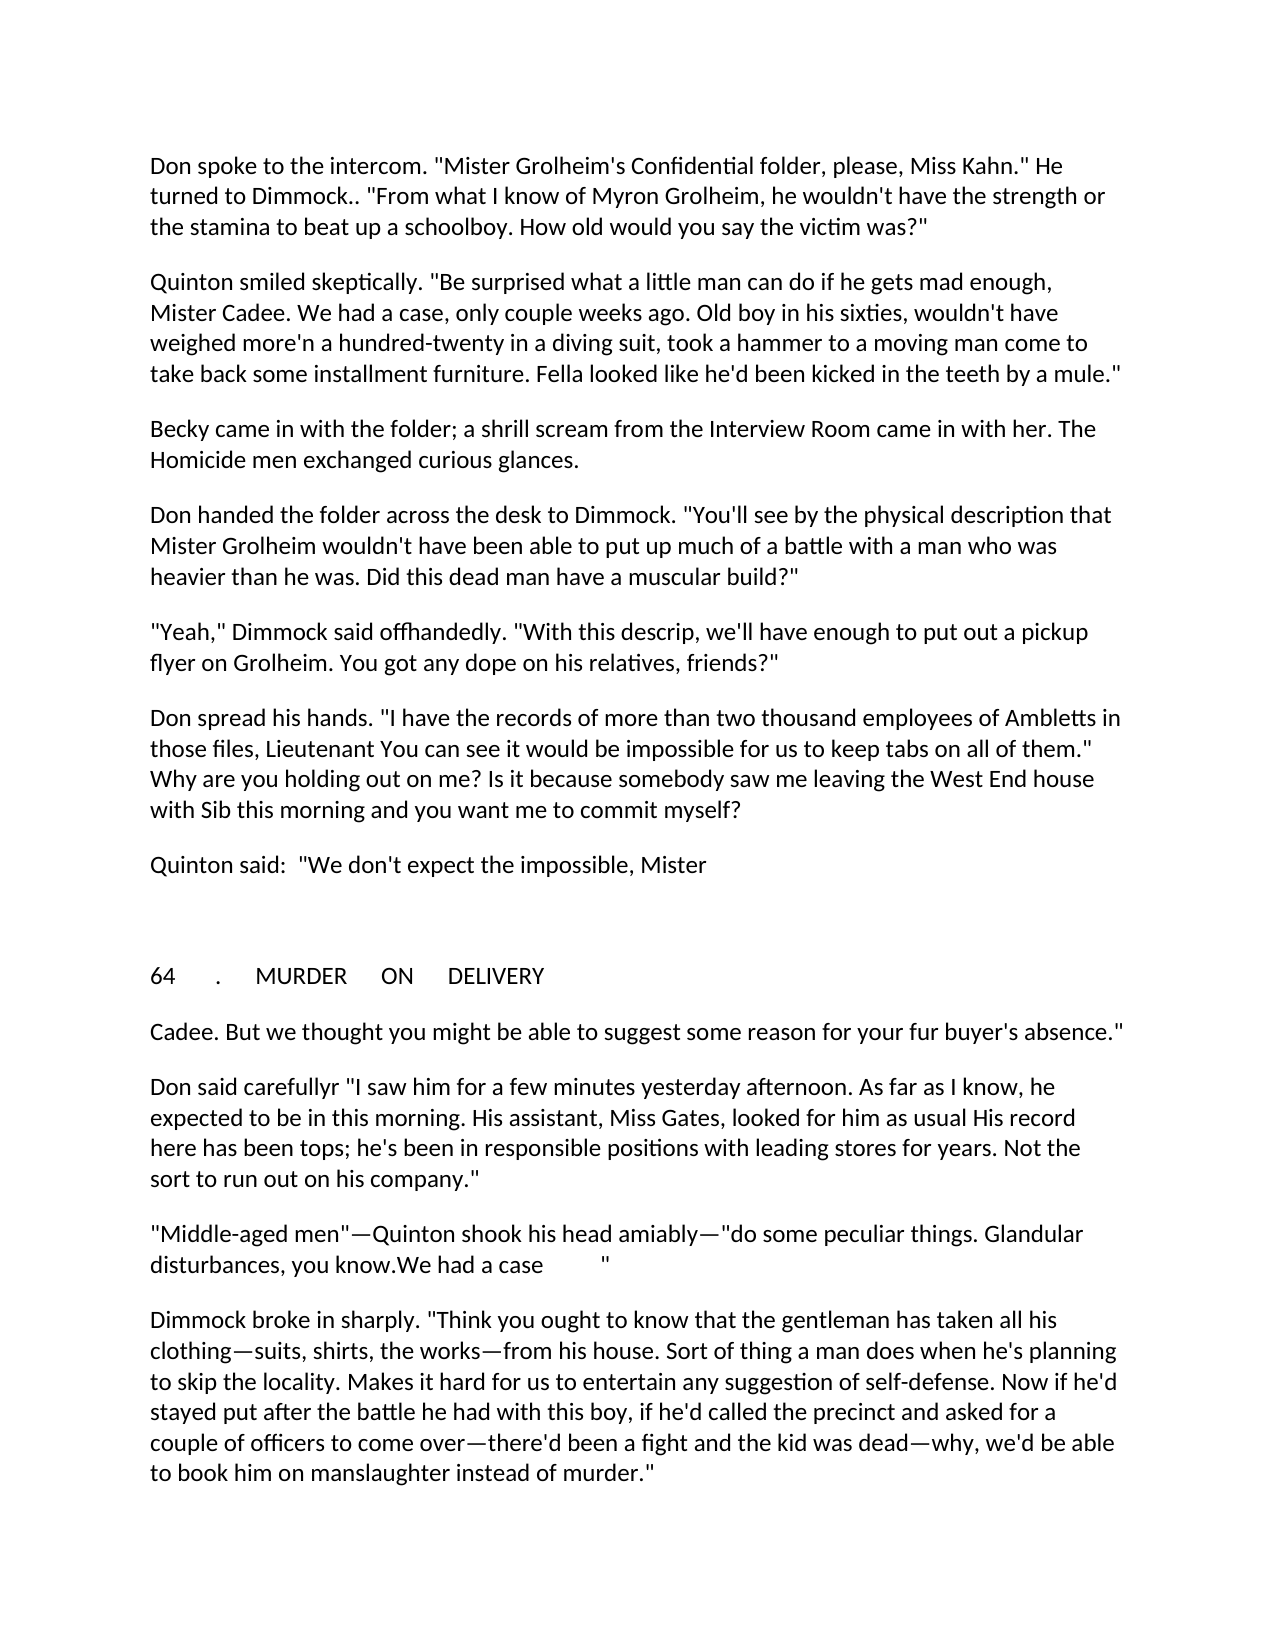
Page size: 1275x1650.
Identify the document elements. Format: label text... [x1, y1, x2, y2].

text "Middle-aged men"—Quinton shook his head amiably—"do some peculiar things. Glandular disturbances, you know.We had a case " [150, 1218, 1125, 1279]
text 64 . MURDER ON DELIVERY [150, 960, 1125, 991]
text Becky came in with the folder; a shrill scream from the Interview Room came in with her. The Homicide men exchanged curious glances. [150, 414, 1125, 475]
text Quinton said: "We don't expect the impossible, Mister [150, 849, 1125, 880]
text Don spoke to the intercom. "Mister Grolheim's Confidential folder, please, Miss Kahn." He turned to Dimmock.. "From what I know of Myron Grolheim, he wouldn't have the strength or the stamina to beat up a schoolboy. How old would you say the victim was?" [150, 150, 1125, 242]
text Quinton smiled skeptically. "Be surprised what a little man can do if he gets mad enough, Mister Cadee. We had a case, only couple weeks ago. Old boy in his sixties, wouldn't have weighed more'n a hundred-twenty in a diving suit, took a hammer to a moving man come to take back some installment furniture. Fella looked like he'd been kicked in the teeth by a mule." [150, 267, 1125, 389]
text Don spread his hands. "I have the records of more than two thousand employees of Ambletts in those files, Lieutenant You can see it would be impossible for us to keep tabs on all of them." Why are you holding out on me? Is it because somebody saw me leaving the West End house with Sib this morning and you want me to commit myself? [150, 702, 1125, 824]
text Don said carefullyr "I saw him for a few minutes yesterday afternoon. As far as I know, he expected to be in this morning. His assistant, Miss Gates, looked for him as usual His record here has been tops; he's been in responsible positions with leading stores for years. Not the sort to run out on his company." [150, 1071, 1125, 1193]
text "Yeah," Dimmock said offhandedly. "With this descrip, we'll have enough to put out a pickup flyer on Grolheim. You got any dope on his relatives, friends?" [150, 616, 1125, 677]
text Cadee. But we thought you might be able to suggest some reason for your fur buyer's absence." [150, 1016, 1125, 1046]
text Dimmock broke in sharply. "Think you ought to know that the gentleman has taken all his clothing—suits, shirts, the works—from his house. Sort of thing a man does when he's planning to skip the locality. Makes it hard for us to entertain any suggestion of self-defense. Now if he'd stayed put after the battle he had with this boy, if he'd called the precinct and asked for a couple of officers to come over—there'd been a fight and the kid was dead—why, we'd be able to book him on manslaughter instead of murder." [150, 1304, 1125, 1488]
text Don handed the folder across the desk to Dimmock. "You'll see by the physical description that Mister Grolheim wouldn't have been able to put up much of a battle with a man who was heavier than he was. Did this dead man have a muscular build?" [150, 500, 1125, 591]
